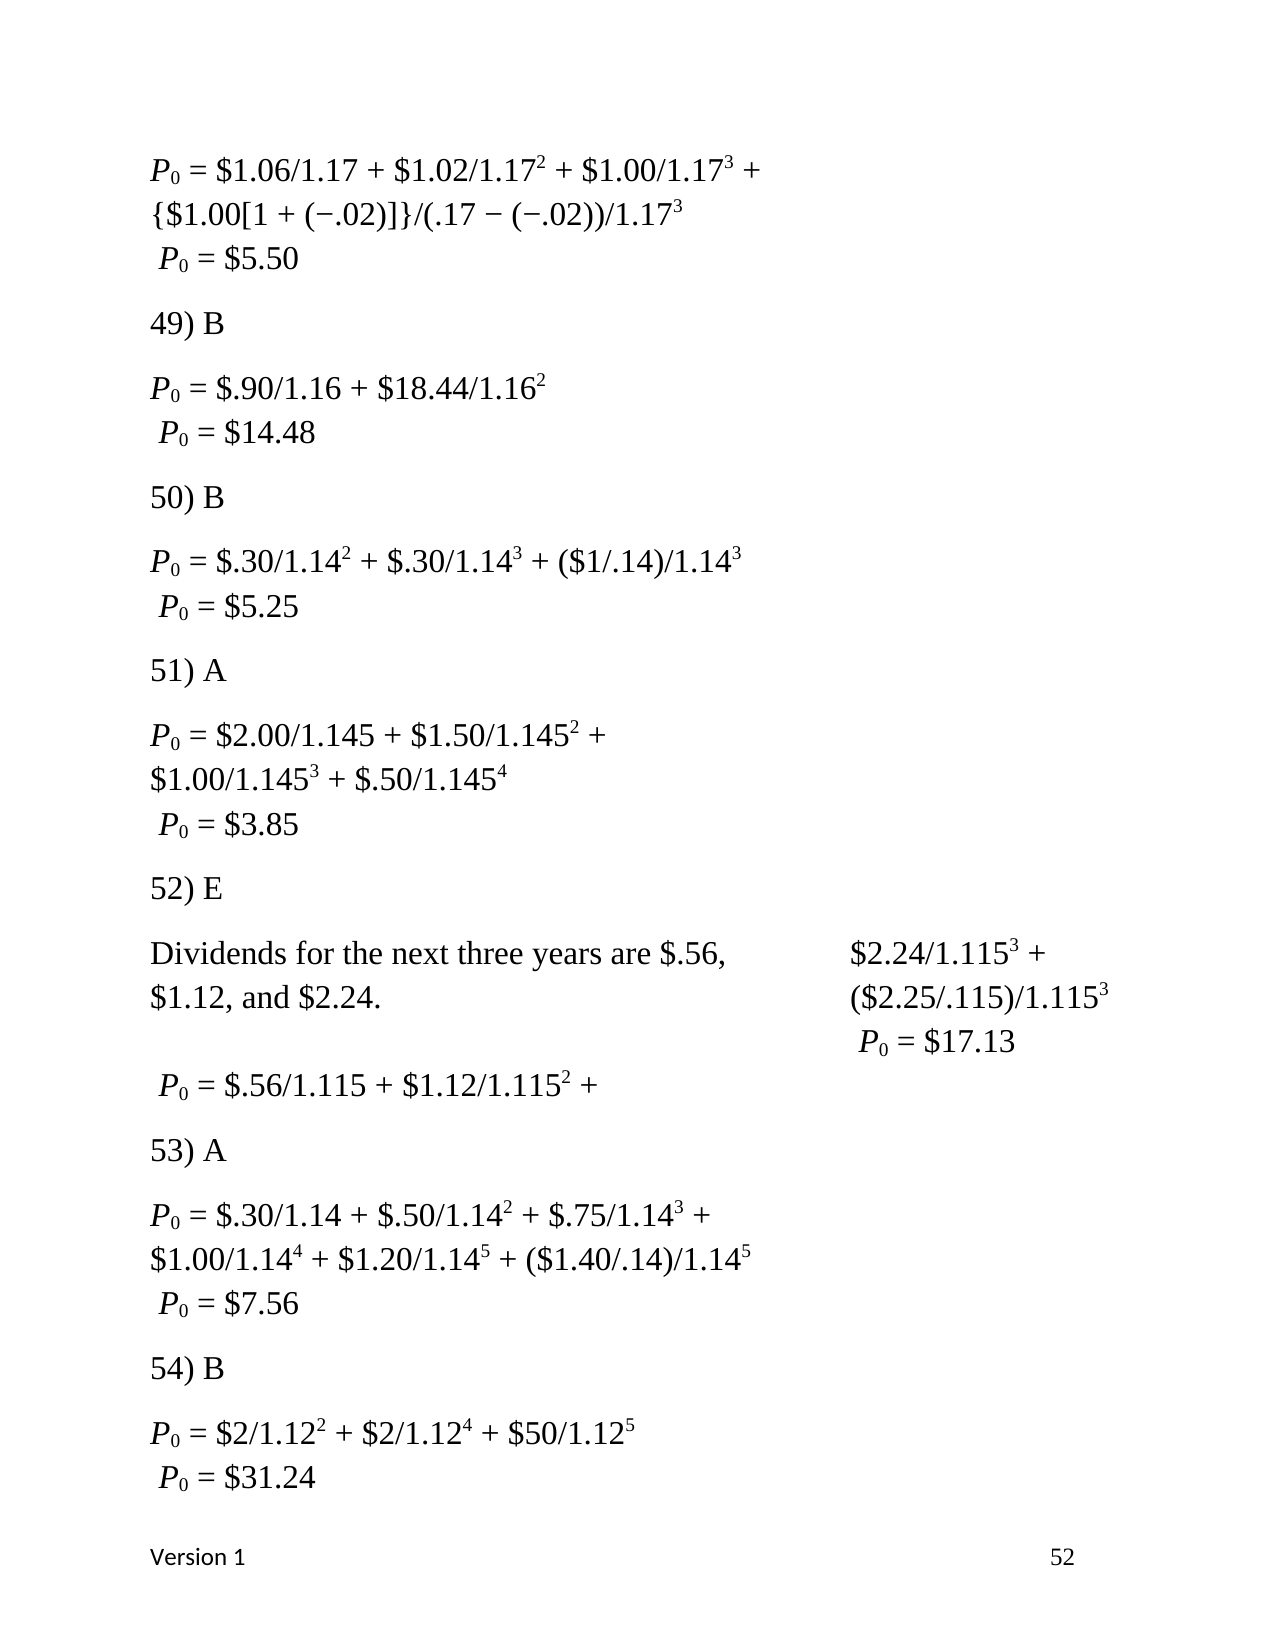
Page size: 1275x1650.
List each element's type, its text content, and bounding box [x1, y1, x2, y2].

text 51) A [150, 651, 775, 689]
text P0 = $1.06/1.17 + $1.02/1.172 + $1.00/1.173 + {$1.00[1 + (−.02)]}/(.17 − (−.02))/1.173 P0 = $5.50 [150, 150, 775, 276]
text P0 = $.30/1.14 + $.50/1.142 + $.75/1.143 + $1.00/1.144 + $1.20/1.145 + ($1.40/.14)/1.145 P0 = $7.56 [150, 1196, 775, 1322]
text 53) A [150, 1131, 775, 1169]
text 49) B [150, 303, 775, 341]
text P0 = $.90/1.16 + $18.44/1.162 P0 = $14.48 [150, 368, 775, 450]
text 54) B [150, 1348, 775, 1387]
text 52) E [150, 869, 775, 907]
text 50) B [150, 477, 775, 515]
text Dividends for the next three years are $.56, $1.12, and $2.24. P0 = $.56/1.115 + $1.12/1.1152 + $2.24/1.1153 + ($2.25/.115)/1.1153 P0 = $17.13 [150, 933, 775, 1104]
text P0 = $.30/1.142 + $.30/1.143 + ($1/.14)/1.143 P0 = $5.25 [150, 542, 775, 624]
text P0 = $2.00/1.145 + $1.50/1.1452 + $1.00/1.1453 + $.50/1.1454 P0 = $3.85 [150, 716, 775, 842]
text Dividends for the next three years are $.56, $1.12, and $2.24. P0 = $.56/1.115 + $1.12/1.1152 + $2.24/1.1153 + ($2.25/.115)/1.1153 P0 = $17.13 [850, 933, 1125, 1060]
text P0 = $2/1.122 + $2/1.124 + $50/1.125 P0 = $31.24 [150, 1413, 775, 1496]
